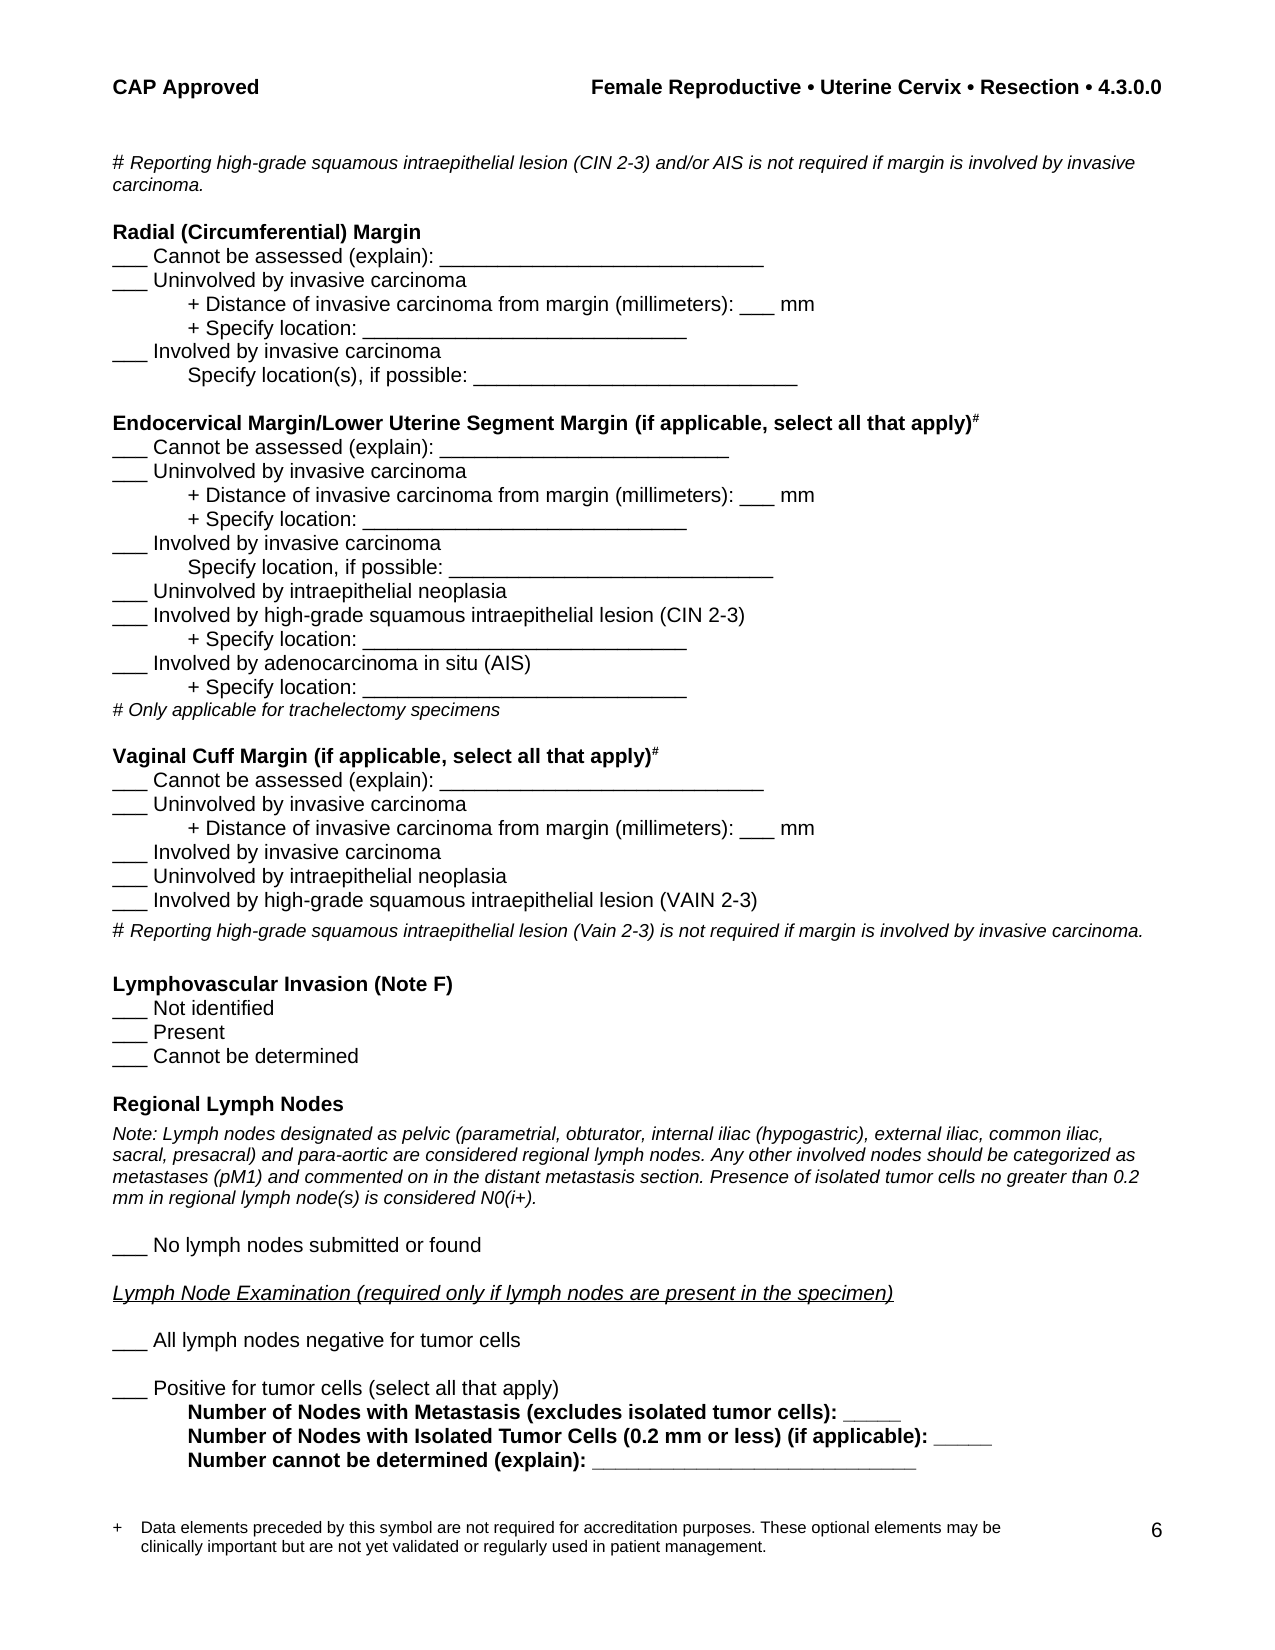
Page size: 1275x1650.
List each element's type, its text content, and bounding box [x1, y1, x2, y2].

text Specify location(s), if possible: ____________________________ [112, 363, 1162, 387]
text ___ Present [112, 1020, 1162, 1044]
text ___ All lymph nodes negative for tumor cells [112, 1328, 1162, 1352]
text Specify location, if possible: ____________________________ [112, 555, 1162, 579]
text Endocervical Margin/Lower Uterine Segment Margin (if applicable, select all that apply)# [112, 411, 1162, 435]
text ___ Cannot be assessed (explain): ____________________________ [112, 768, 1162, 792]
text ___ No lymph nodes submitted or found [112, 1232, 1162, 1256]
text Note: Lymph nodes designated as pelvic (parametrial, obturator, internal iliac (hypogastric), external iliac, common iliac, sacral, presacral) and para-aortic are considered regional lymph nodes. Any other involved nodes should be categorized as metastases (pM1) and commented on in the distant metastasis section. Presence of isolated tumor cells no greater than 0.2 mm in regional lymph node(s) is considered N0(i+). [112, 1122, 1162, 1208]
text ___ Involved by invasive carcinoma [112, 840, 1162, 864]
subtitle Regional Lymph Nodes [112, 1092, 1162, 1116]
text ___ Involved by high-grade squamous intraepithelial lesion (CIN 2-3) [112, 603, 1162, 627]
subtitle Lymphovascular Invasion (Note F) [112, 972, 1162, 996]
text ___ Uninvolved by intraepithelial neoplasia [103, 579, 1162, 603]
text # Reporting high-grade squamous intraepithelial lesion (Vain 2-3) is not required if margin is involved by invasive carcinoma. [112, 918, 1162, 942]
text ___ Not identified [112, 996, 1162, 1020]
text ___ Cannot be assessed (explain): ____________________________ [112, 243, 1162, 267]
text ___ Involved by invasive carcinoma [112, 531, 1162, 555]
text ___ Uninvolved by intraepithelial neoplasia [112, 864, 1162, 888]
text Radial (Circumferential) Margin [112, 219, 1162, 243]
text Number cannot be determined (explain): ____________________________ [112, 1448, 1162, 1472]
text ___ Cannot be determined [112, 1044, 1162, 1068]
text + Distance of invasive carcinoma from margin (millimeters): ___ mm [112, 483, 1162, 507]
text + Specify location: ____________________________ [112, 315, 1162, 339]
text Number of Nodes with Isolated Tumor Cells (0.2 mm or less) (if applicable): _____ [112, 1424, 1162, 1448]
text ___ Involved by invasive carcinoma [112, 339, 1162, 363]
text + Specify location: ____________________________ [112, 507, 1162, 531]
text Number of Nodes with Metastasis (excludes isolated tumor cells): _____ [112, 1400, 1162, 1424]
text ___ Uninvolved by invasive carcinoma [112, 267, 1162, 291]
text ___ Uninvolved by invasive carcinoma [112, 792, 1162, 816]
text # Only applicable for trachelectomy specimens [112, 699, 1162, 720]
subtitle ___ Cannot be assessed (explain): _________________________ [112, 435, 1162, 459]
text ___ Involved by high-grade squamous intraepithelial lesion (VAIN 2-3) [112, 888, 1162, 912]
text Vaginal Cuff Margin (if applicable, select all that apply)# [112, 744, 1162, 768]
text + Distance of invasive carcinoma from margin (millimeters): ___ mm [112, 291, 1162, 315]
text + Specify location: ____________________________ [112, 627, 1162, 651]
text # Reporting high-grade squamous intraepithelial lesion (CIN 2-3) and/or AIS is not required if margin is involved by invasive carcinoma. [112, 150, 1162, 196]
text + Distance of invasive carcinoma from margin (millimeters): ___ mm [112, 816, 1162, 840]
text ___ Uninvolved by invasive carcinoma [112, 459, 1162, 483]
text ___ Positive for tumor cells (select all that apply) [112, 1376, 1162, 1400]
text Lymph Node Examination (required only if lymph nodes are present in the specimen) [112, 1280, 1162, 1304]
text ___ Involved by adenocarcinoma in situ (AIS) [112, 651, 1162, 675]
text + Specify location: ____________________________ [112, 675, 1162, 699]
